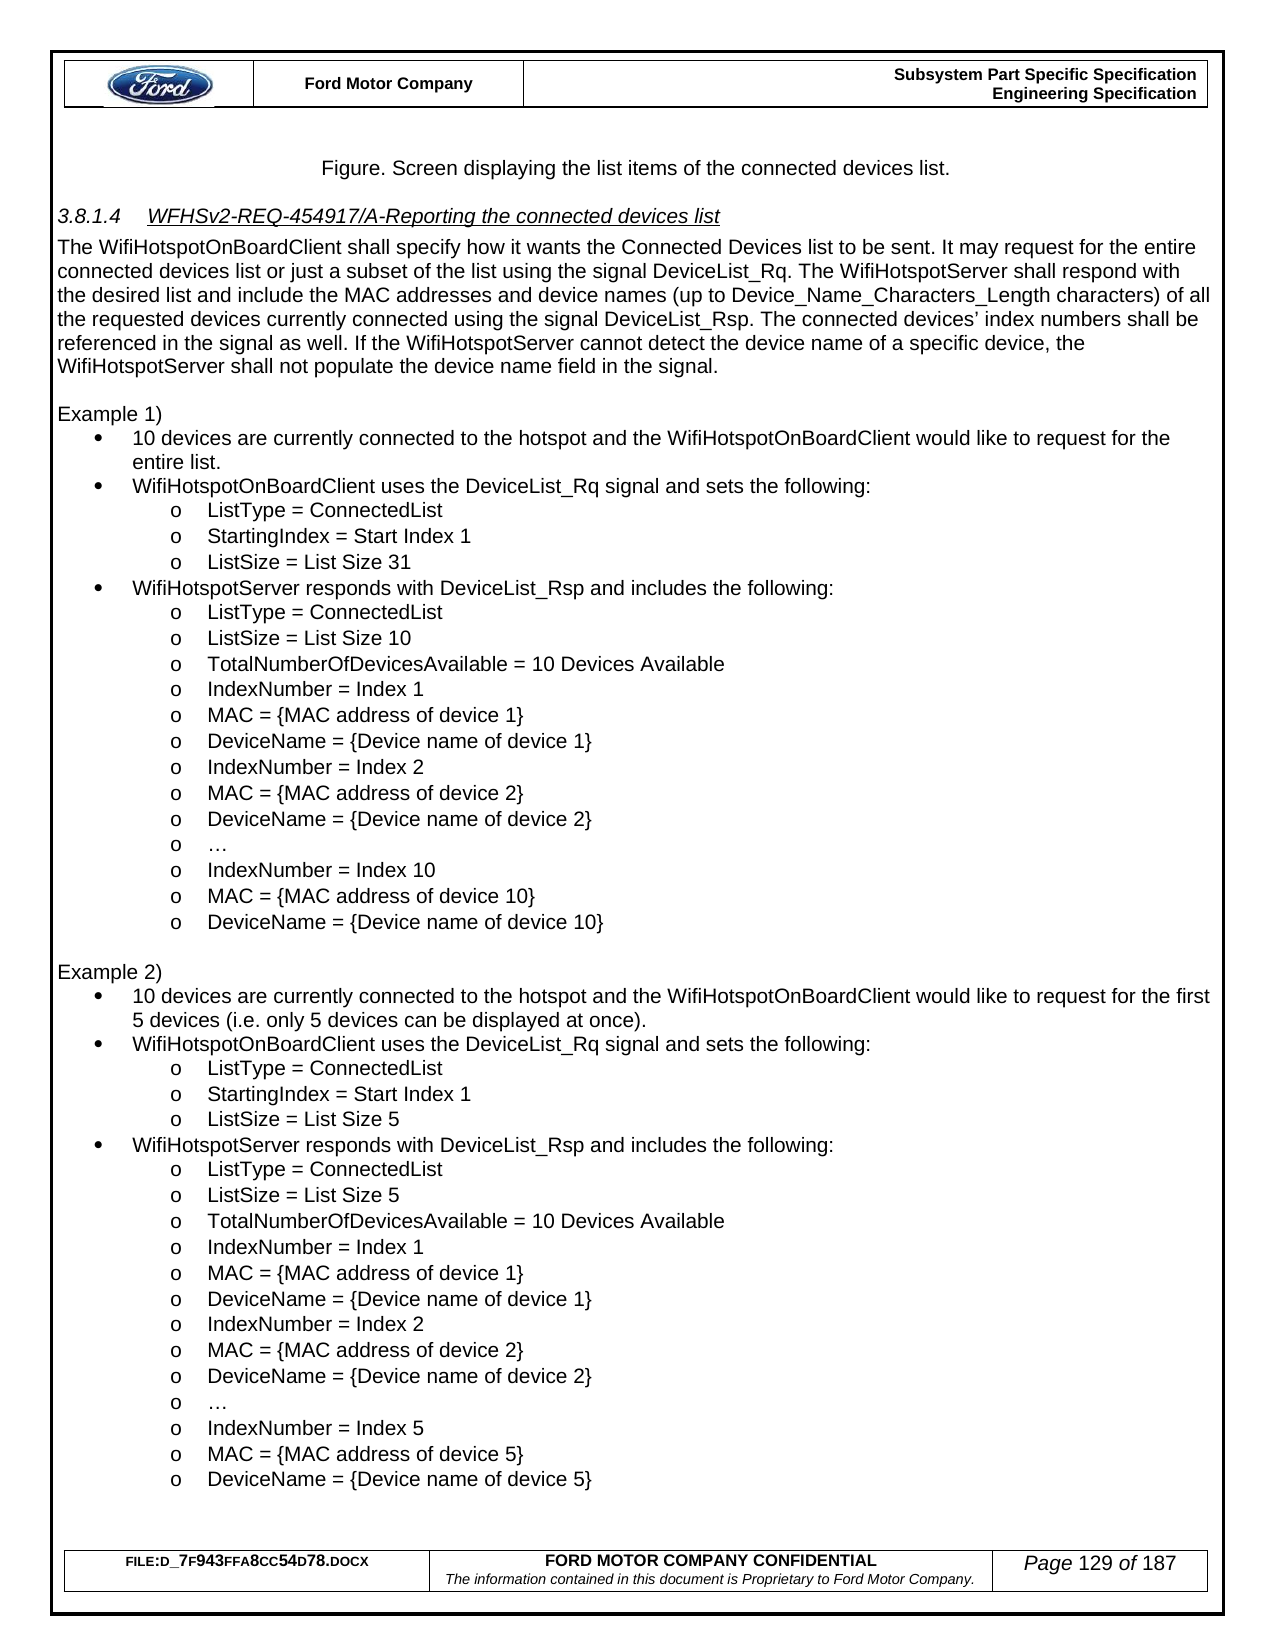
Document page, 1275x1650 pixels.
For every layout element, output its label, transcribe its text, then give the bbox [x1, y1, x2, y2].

list … [169, 832, 1215, 858]
list 10 devices are currently connected to the hotspot and the WifiHotspotOnBoardClient would like to request for the entire list. [94, 426, 1215, 474]
list WifiHotspotServer responds with DeviceList_Rsp and includes the following: [94, 576, 1215, 600]
text The WifiHotspotOnBoardClient shall specify how it wants the Connected Devices list to be sent. It may request for the entire connected devices list or just a subset of the list using the signal DeviceList_Rq. The WifiHotspotServer shall respond with the desired list and include the MAC addresses and device names (up to Device_Name_Characters_Length characters) of all the requested devices currently connected using the signal DeviceList_Rsp. The connected devices’ index numbers shall be referenced in the signal as well. If the WifiHotspotServer cannot detect the device name of a specific device, the WifiHotspotServer shall not populate the device name field in the signal. [57, 234, 1215, 378]
list ListType = ConnectedList [169, 498, 1215, 524]
list TotalNumberOfDevicesAvailable = 10 Devices Available [169, 1209, 1215, 1235]
list WifiHotspotServer responds with DeviceList_Rsp and includes the following: [94, 1133, 1215, 1157]
list IndexNumber = Index 2 [169, 1312, 1215, 1338]
text Figure. Screen displaying the list items of the connected devices list. [57, 155, 1215, 179]
list StartingIndex = Start Index 1 [169, 524, 1215, 550]
list ListType = ConnectedList [169, 1157, 1215, 1183]
list IndexNumber = Index 1 [169, 677, 1215, 703]
list MAC = {MAC address of device 5} [169, 1441, 1215, 1467]
list WifiHotspotOnBoardClient uses the DeviceList_Rq signal and sets the following: [94, 474, 1215, 498]
list ListType = ConnectedList [169, 1056, 1215, 1081]
list MAC = {MAC address of device 1} [169, 703, 1215, 729]
picture [103, 61, 215, 107]
list MAC = {MAC address of device 10} [169, 884, 1215, 910]
subtitle WFHSv2-REQ-454917/A-Reporting the connected devices list [57, 204, 1215, 228]
list ListSize = List Size 5 [169, 1183, 1215, 1209]
list DeviceName = {Device name of device 5} [169, 1467, 1215, 1493]
list WifiHotspotOnBoardClient uses the DeviceList_Rq signal and sets the following: [94, 1032, 1215, 1056]
text Example 2) [57, 959, 1215, 983]
list IndexNumber = Index 5 [169, 1416, 1215, 1441]
list DeviceName = {Device name of device 1} [169, 729, 1215, 755]
list DeviceName = {Device name of device 2} [169, 1364, 1215, 1390]
list ListSize = List Size 5 [169, 1107, 1215, 1133]
list MAC = {MAC address of device 1} [169, 1261, 1215, 1286]
text Example 1) [57, 402, 1215, 426]
list IndexNumber = Index 1 [169, 1235, 1215, 1261]
list TotalNumberOfDevicesAvailable = 10 Devices Available [169, 651, 1215, 677]
list … [169, 1390, 1215, 1416]
list ListType = ConnectedList [169, 600, 1215, 626]
list MAC = {MAC address of device 2} [169, 781, 1215, 806]
list ListSize = List Size 10 [169, 626, 1215, 651]
list IndexNumber = Index 10 [169, 858, 1215, 884]
list IndexNumber = Index 2 [169, 755, 1215, 781]
list DeviceName = {Device name of device 10} [169, 910, 1215, 936]
list DeviceName = {Device name of device 1} [169, 1286, 1215, 1312]
list StartingIndex = Start Index 1 [169, 1081, 1215, 1107]
list MAC = {MAC address of device 2} [169, 1338, 1215, 1364]
list ListSize = List Size 31 [169, 550, 1215, 576]
list DeviceName = {Device name of device 2} [169, 806, 1215, 832]
list 10 devices are currently connected to the hotspot and the WifiHotspotOnBoardClient would like to request for the first 5 devices (i.e. only 5 devices can be displayed at once). [94, 983, 1215, 1032]
